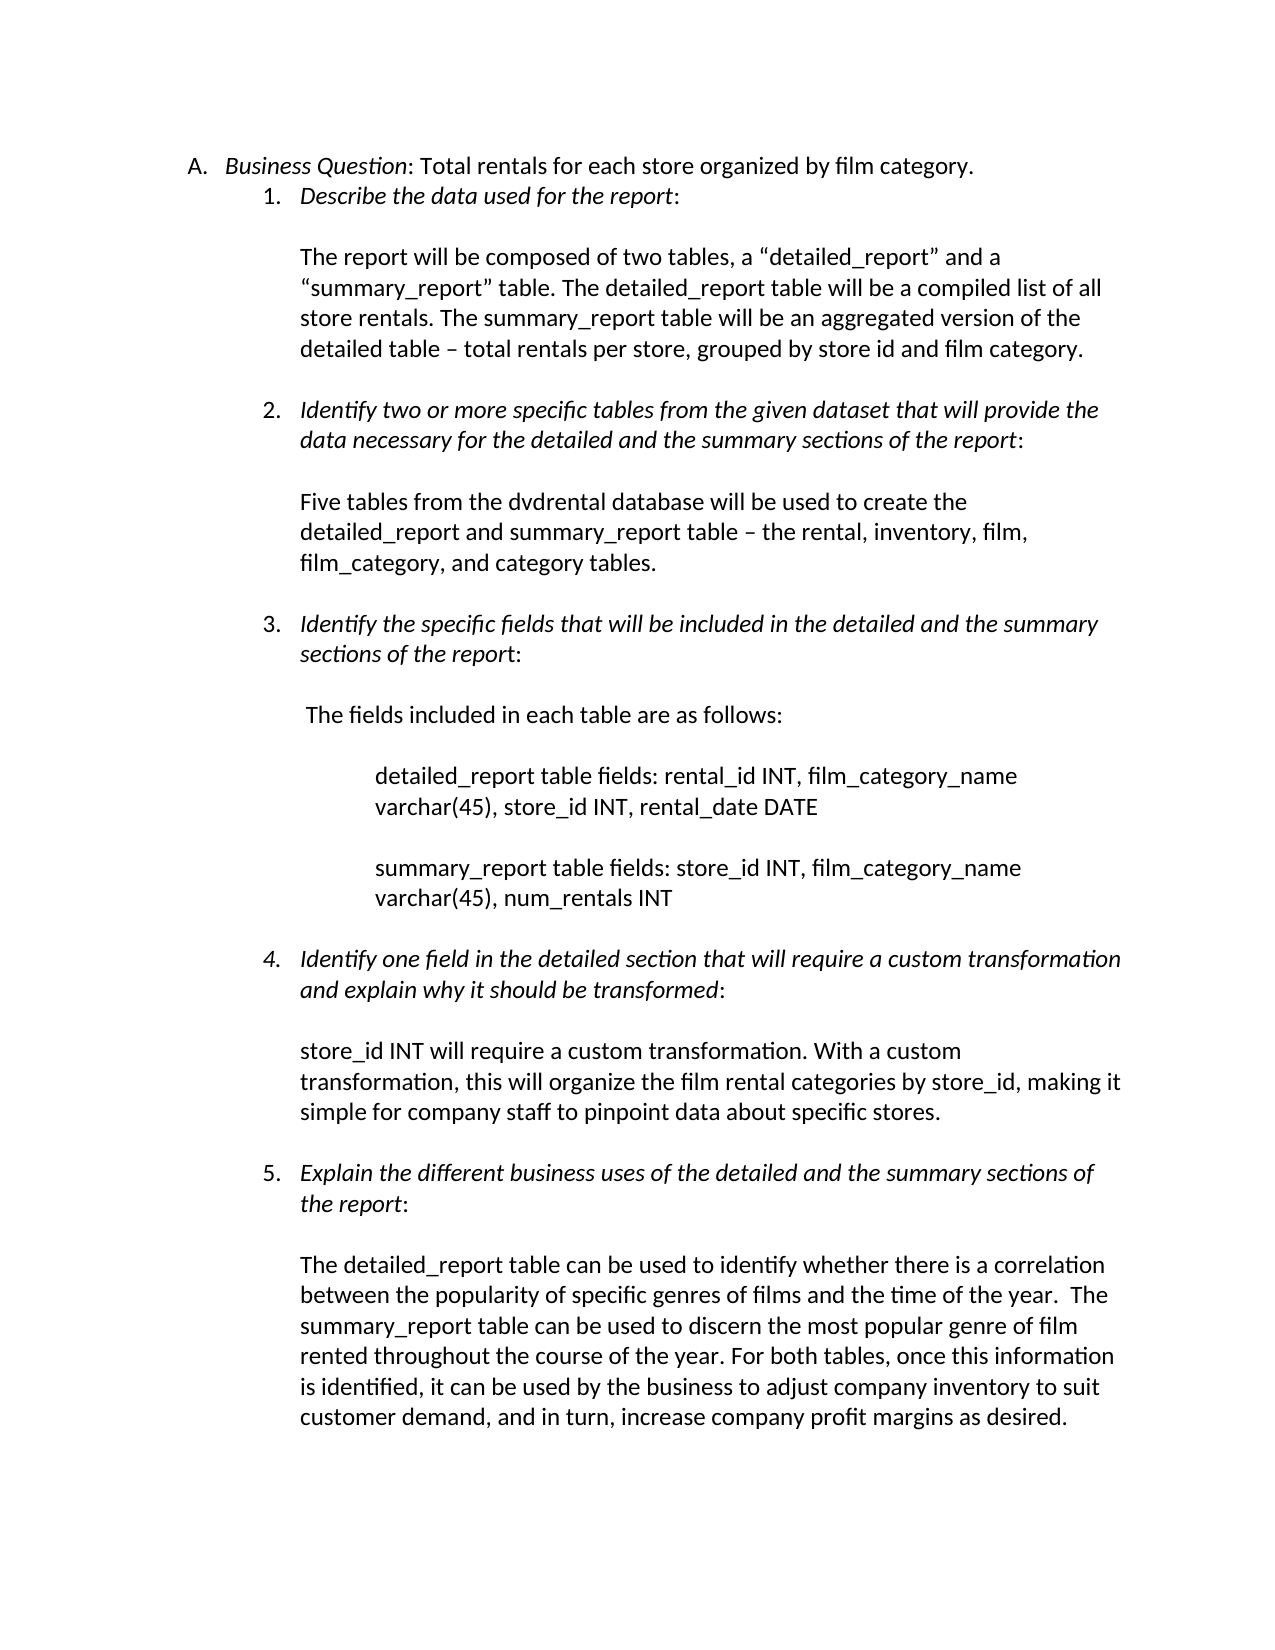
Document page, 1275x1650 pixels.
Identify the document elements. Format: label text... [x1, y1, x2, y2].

list Identify two or more specific tables from the given dataset that will provide the data necessary for the detailed and the summary sections of the report: Five tables from the dvdrental database will be used to create the detailed_report and summary_report table – the rental, inventory, film, film_category, and category tables. [262, 394, 1125, 608]
list Identify the specific fields that will be included in the detailed and the summary sections of the report: The fields included in each table are as follows: [262, 608, 1125, 760]
list Business Question: Total rentals for each store organized by film category. [187, 150, 1125, 181]
list Identify one field in the detailed section that will require a custom transformation and explain why it should be transformed: store_id INT will require a custom transformation. With a custom transformation, this will organize the film rental categories by store_id, making it simple for company staff to pinpoint data about specific stores. [262, 943, 1125, 1157]
list summary_report table fields: store_id INT, film_category_name varchar(45), num_rentals INT [375, 852, 1125, 943]
list detailed_report table fields: rental_id INT, film_category_name varchar(45), store_id INT, rental_date DATE [375, 760, 1125, 852]
list Describe the data used for the report: The report will be composed of two tables, a “detailed_report” and a “summary_report” table. The detailed_report table will be a compiled list of all store rentals. The summary_report table will be an aggregated version of the detailed table – total rentals per store, grouped by store id and film category. [262, 181, 1125, 394]
list Explain the different business uses of the detailed and the summary sections of the report: The detailed_report table can be used to identify whether there is a correlation between the popularity of specific genres of films and the time of the year. The summary_report table can be used to discern the most popular genre of film rented throughout the course of the year. For both tables, once this information is identified, it can be used by the business to adjust company inventory to suit customer demand, and in turn, increase company profit margins as desired. [262, 1157, 1125, 1462]
